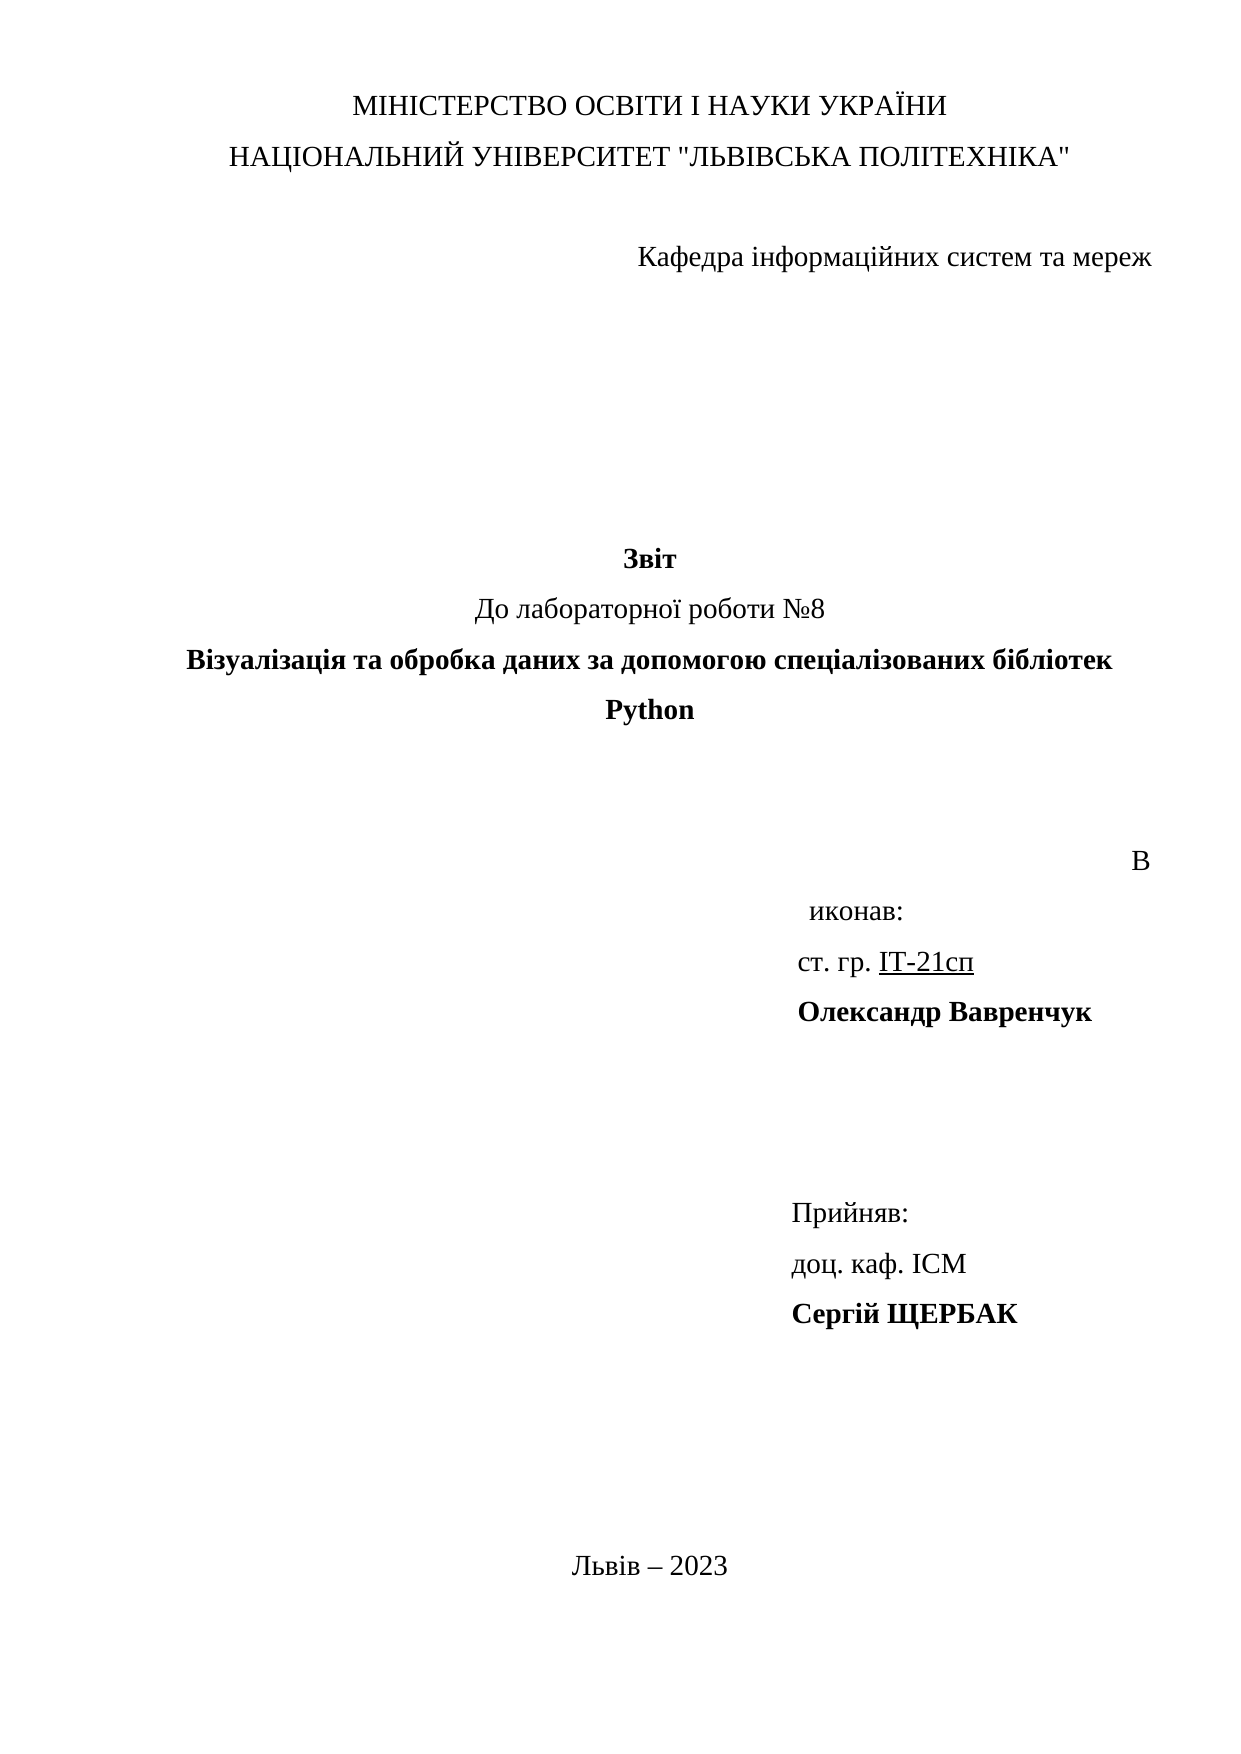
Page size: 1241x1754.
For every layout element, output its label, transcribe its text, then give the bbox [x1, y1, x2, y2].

text Візуалізація та обробка даних за допомогою спеціалізованих бібліотек Python [148, 642, 1152, 726]
text Сергій ЩЕРБАК [791, 1296, 1152, 1329]
text Виконав: [561, 843, 1152, 927]
text Прийняв: [791, 1195, 1152, 1229]
text НАЦІОНАЛЬНИЙ УНІВЕРСИТЕТ "ЛЬВІВСЬКА ПОЛІТЕХНІКА" [148, 139, 1152, 172]
text Львів ‒ 2023 [148, 1548, 1152, 1581]
text МІНІСТЕРСТВО ОСВІТИ І НАУКИ УКРАЇНИ [148, 88, 1152, 122]
text доц. каф. ІСМ [791, 1246, 1152, 1279]
text ст. гр. ІТ-21сп [797, 944, 1152, 977]
text До лабораторної роботи №8 [148, 592, 1152, 625]
text Кафедра інформаційних систем та мереж [148, 239, 1152, 273]
text Олександр Вавренчук [723, 994, 1152, 1028]
text Звіт [148, 541, 1152, 575]
